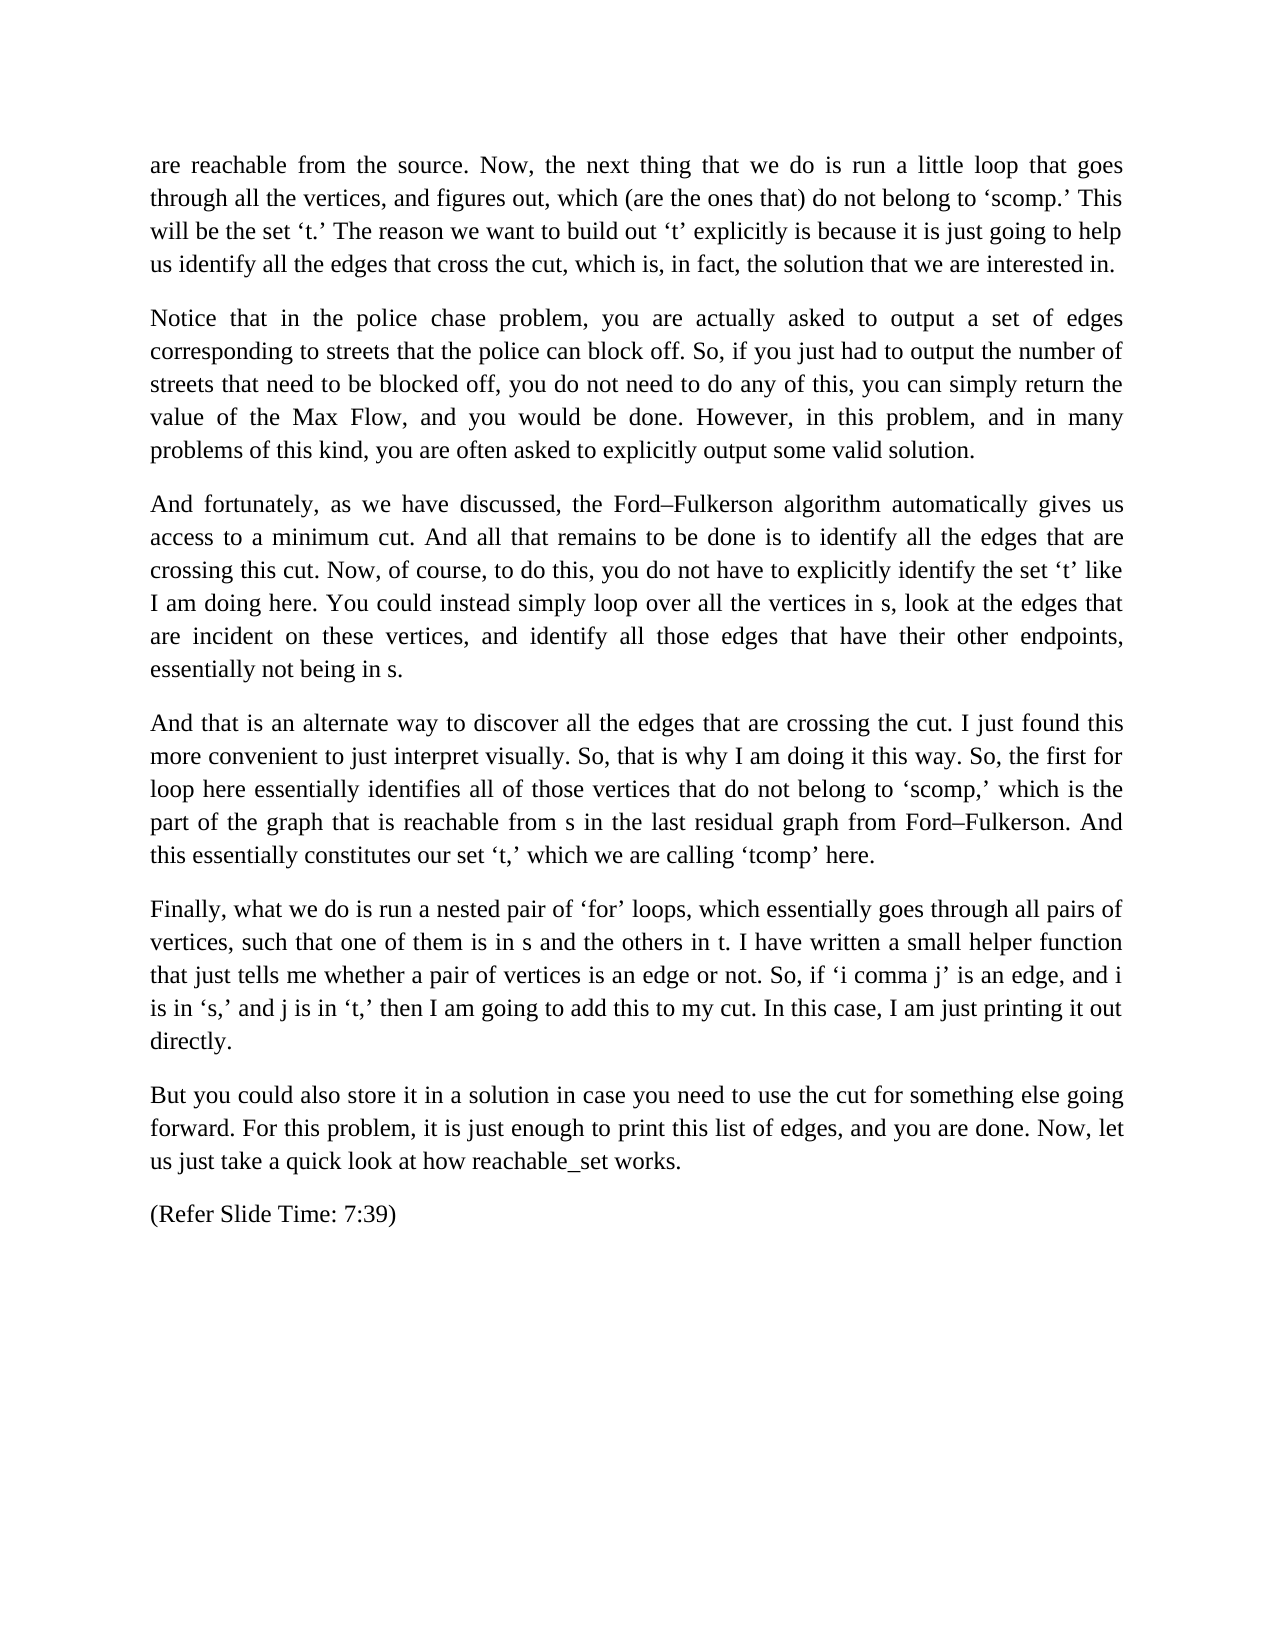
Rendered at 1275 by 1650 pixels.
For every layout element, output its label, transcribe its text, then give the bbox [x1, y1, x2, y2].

text (Refer Slide Time: 7:39) [150, 1199, 1125, 1228]
text But you could also store it in a solution in case you need to use the cut for something else going forward. For this problem, it is just enough to print this list of edges, and you are done. Now, let us just take a quick look at how reachable_set works. [150, 1141, 1125, 1174]
text And fortunately, as we have discussed, the Ford–Fulkerson algorithm automatically gives us access to a minimum cut. And all that remains to be done is to identify all the edges that are crossing this cut. Now, of course, to do this, you do not have to explicitly identify the set ‘t’ like I am doing here. You could instead simply loop over all the vertices in s, look at the edges that are incident on these vertices, and identify all those edges that have their other endpoints, essentially not being in s. [150, 650, 1125, 683]
text Finally, what we do is run a nested pair of ‘for’ loops, which essentially goes through all pairs of vertices, such that one of them is in s and the others in t. I have written a small helper function that just tells me whether a pair of vertices is an edge or not. So, if ‘i comma j’ is an edge, and i is in ‘s,’ and j is in ‘t,’ then I am going to add this to my cut. In this case, I am just printing it out directly. [150, 1022, 1125, 1054]
text Notice that in the police chase problem, you are actually asked to output a set of edges corresponding to streets that the police can block off. So, if you just had to output the number of streets that need to be blocked off, you do not need to do any of this, you can simply return the value of the Max Flow, and you would be done. However, in this problem, and in many problems of this kind, you are often asked to explicitly output some valid solution. [150, 431, 1125, 464]
text And that is an alternate way to discover all the edges that are crossing the cut. I just found this more convenient to just interpret visually. So, that is why I am doing it this way. So, the first for loop here essentially identifies all of those vertices that do not belong to ‘scomp,’ which is the part of the graph that is reachable from s in the last residual graph from Ford–Fulkerson. And this essentially constitutes our set ‘t,’ which we are calling ‘tcomp’ here. [150, 836, 1125, 869]
